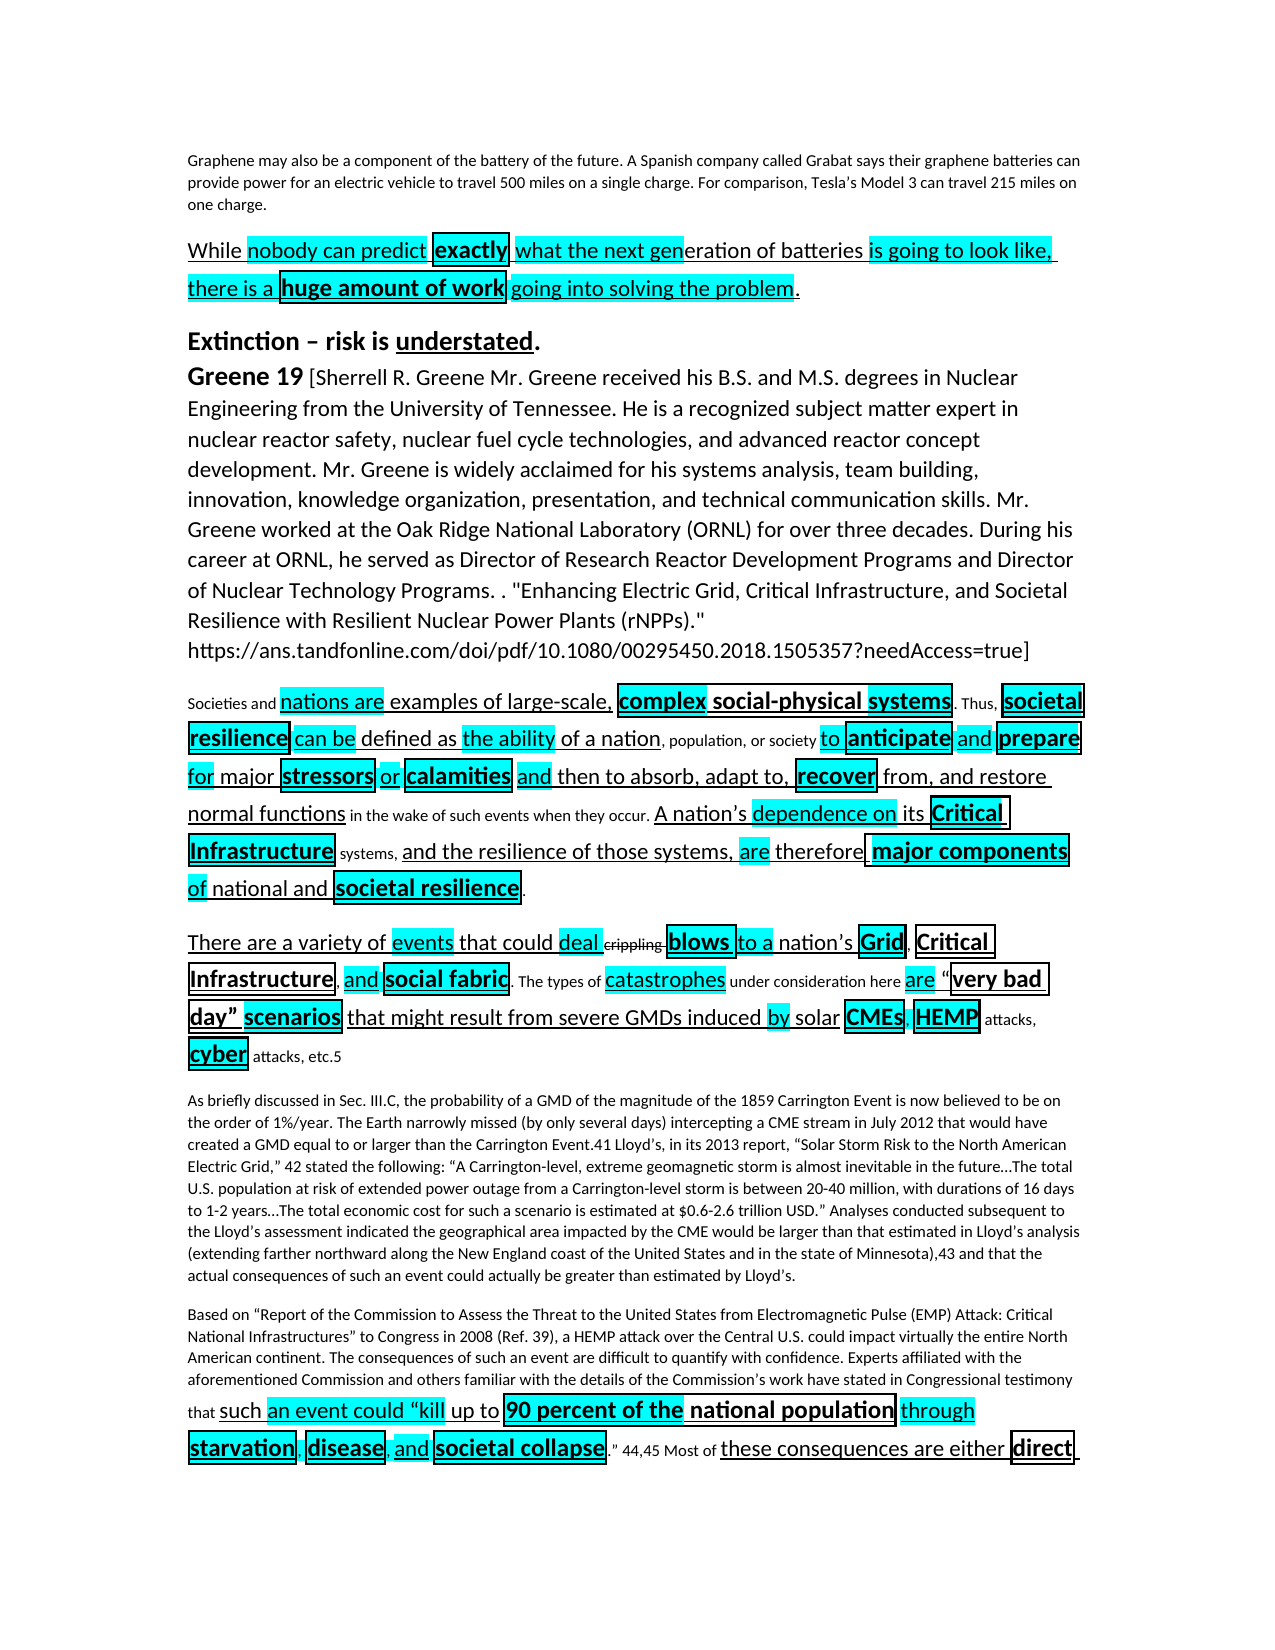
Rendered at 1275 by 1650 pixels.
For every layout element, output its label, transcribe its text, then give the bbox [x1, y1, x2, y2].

text Greene 19 [Sherrell R. Greene Mr. Greene received his B.S. and M.S. degrees in Nuclear Engineering from the University of Tennessee. He is a recognized subject matter expert in nuclear reactor safety, nuclear fuel cycle technologies, and advanced reactor concept development. Mr. Greene is widely acclaimed for his systems analysis, team building, innovation, knowledge organization, presentation, and technical communication skills. Mr. Greene worked at the Oak Ridge National Laboratory (ORNL) for over three decades. During his career at ORNL, he served as Director of Research Reactor Development Programs and Director of Nuclear Technology Programs. . "Enhancing Electric Grid, Critical Infrastructure, and Societal Resilience with Resilient Nuclear Power Plants (rNPPs)." https://ans.tandfonline.com/doi/pdf/10.1080/00295450.2018.1505357?needAccess=true] [187, 359, 1087, 664]
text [187, 1304, 1087, 1465]
text There are a variety of events that could deal crippling blows to a nation’s Grid, Critical Infrastructure, and social fabric. The types of catastrophes under consideration here are “very bad day” scenarios that might result from severe GMDs induced by solar CMEs, HEMP attacks, cyber attacks, etc.5 [187, 924, 1087, 1071]
text Societies and nations are examples of large-scale, complex social-physical systems. Thus, societal resilience can be defined as the ability of a nation, population, or society to anticipate and prepare for major stressors or calamities and then to absorb, adapt to, recover from, and restore normal functions in the wake of such events when they occur. A nation’s dependence on its Critical Infrastructure systems, and the resilience of those systems, are therefore major components of national and societal resilience. [187, 683, 1087, 905]
text While nobody can predict exactly what the next generation of batteries is going to look like, there is a huge amount of work going into solving the problem. [187, 232, 1087, 304]
subtitle Extinction – risk is understated. [187, 324, 1087, 357]
text As briefly discussed in Sec. III.C, the probability of a GMD of the magnitude of the 1859 Carrington Event is now believed to be on the order of 1%/year. The Earth narrowly missed (by only several days) intercepting a CME stream in July 2012 that would have created a GMD equal to or larger than the Carrington Event.41 Lloyd’s, in its 2013 report, “Solar Storm Risk to the North American Electric Grid,” 42 stated the following: “A Carrington-level, extreme geomagnetic storm is almost inevitable in the future…The total U.S. population at risk of extended power outage from a Carrington-level storm is between 20-40 million, with durations of 16 days to 1-2 years…The total economic cost for such a scenario is estimated at $0.6-2.6 trillion USD.” Analyses conducted subsequent to the Lloyd’s assessment indicated the geographical area impacted by the CME would be larger than that estimated in Lloyd’s analysis (extending farther northward along the New England coast of the United States and in the state of Minnesota),43 and that the actual consequences of such an event could actually be greater than estimated by Lloyd’s. [187, 1090, 1087, 1286]
text Graphene may also be a component of the battery of the future. A Spanish company called Grabat says their graphene batteries can provide power for an electric vehicle to travel 500 miles on a single charge. For comparison, Tesla’s Model 3 can travel 215 miles on one charge. [187, 150, 1087, 214]
